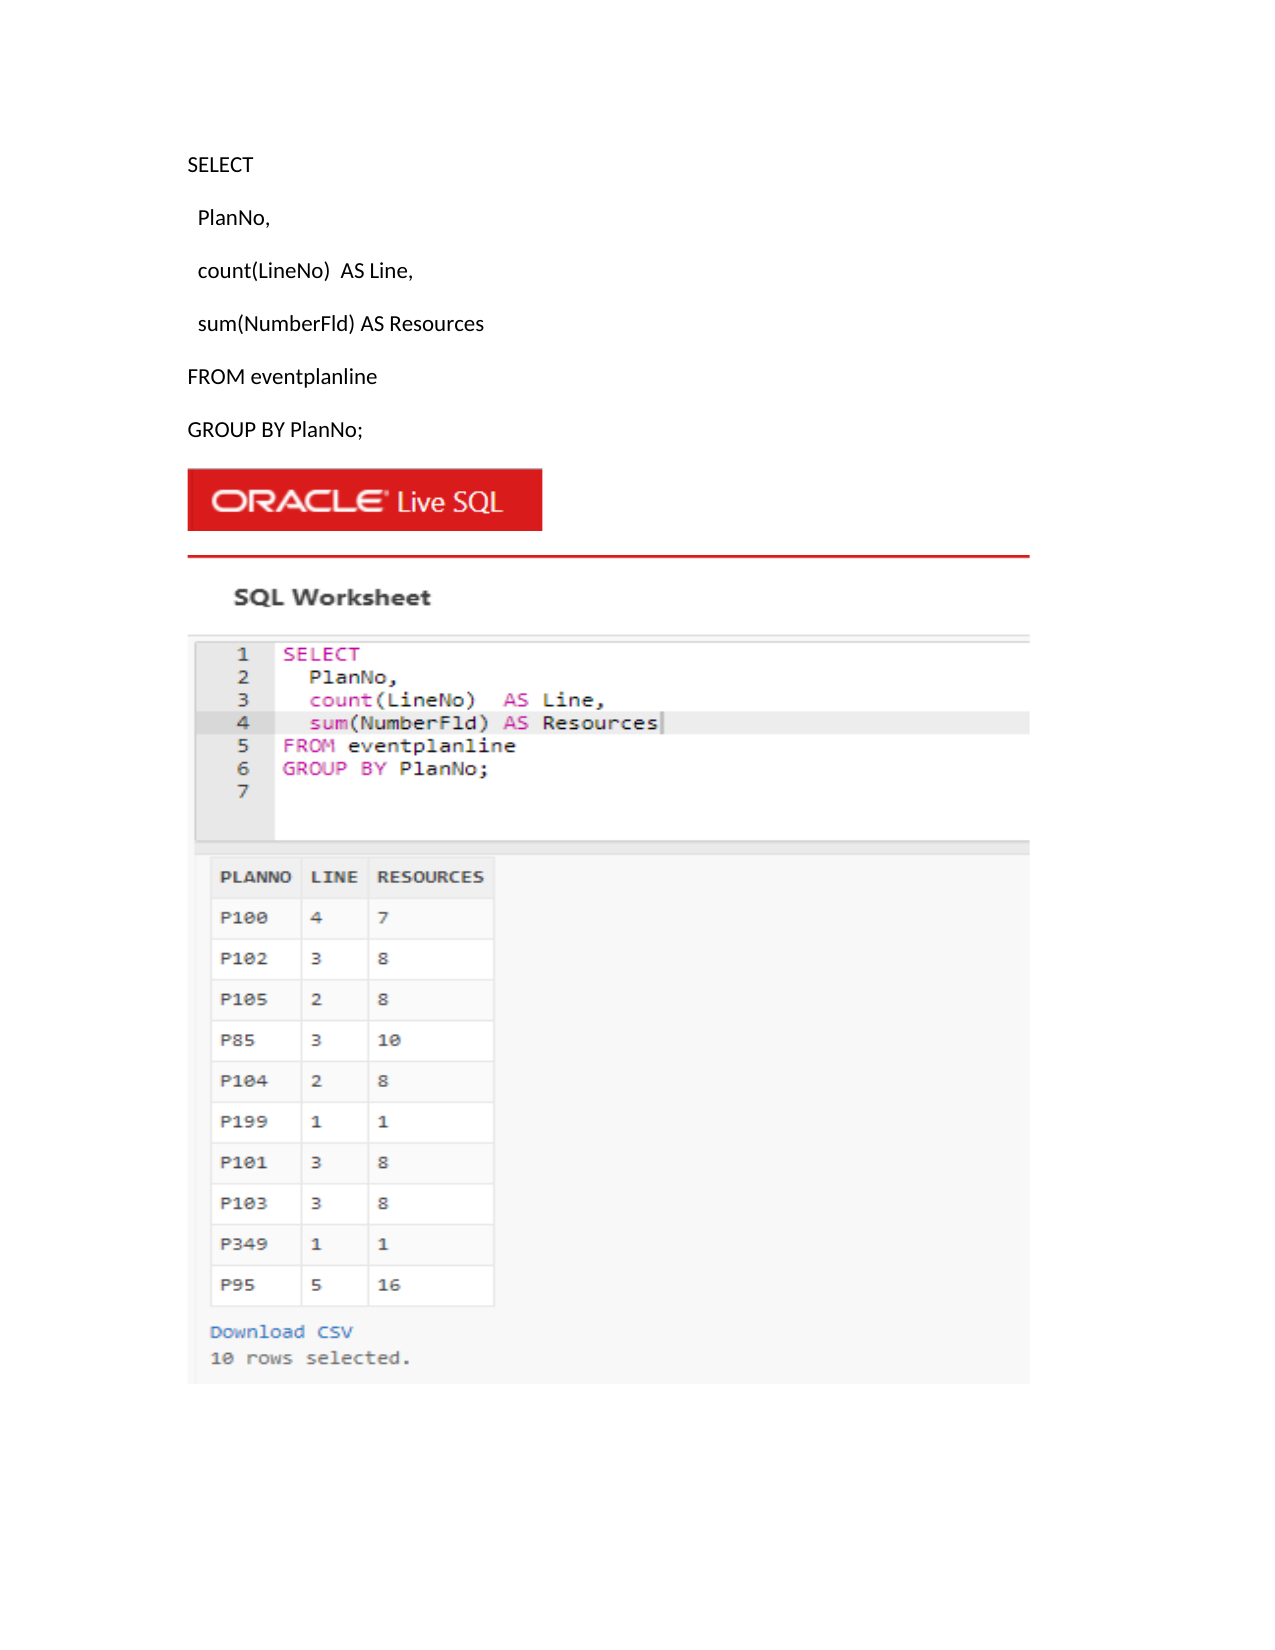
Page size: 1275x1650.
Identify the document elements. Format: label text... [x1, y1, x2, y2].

text SELECT [187, 150, 1087, 178]
text sum(NumberFld) AS Resources [187, 309, 1087, 337]
text count(LineNo) AS Line, [187, 256, 1087, 284]
text FROM eventplanline [187, 362, 1087, 390]
picture [187, 468, 543, 531]
text PlanNo, [187, 203, 1087, 231]
picture [187, 555, 1030, 1384]
text GROUP BY PlanNo; [187, 415, 1087, 443]
